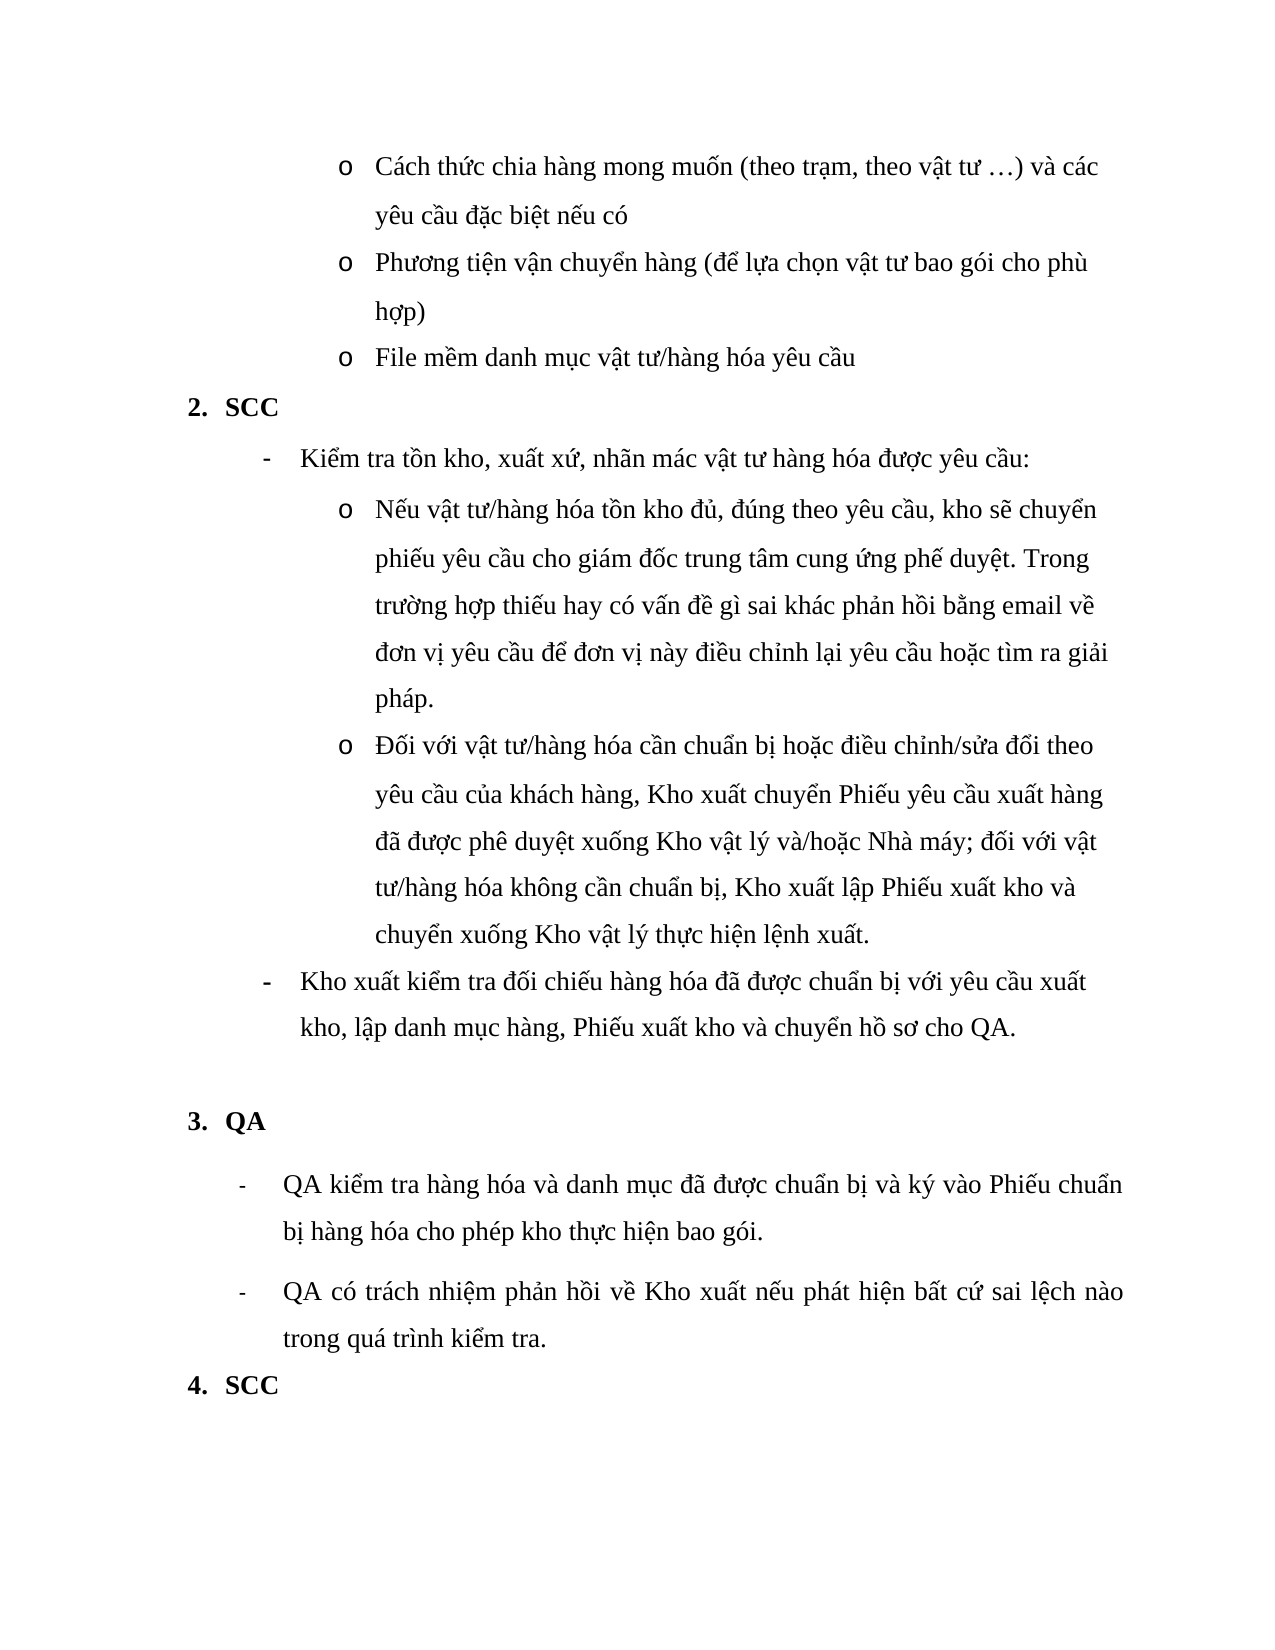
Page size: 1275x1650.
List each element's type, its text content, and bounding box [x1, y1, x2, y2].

list SCC [187, 1369, 1125, 1400]
list QA có trách nhiệm phản hồi về Kho xuất nếu phát hiện bất cứ sai lệch nào trong quá trình kiểm tra. [239, 1275, 1125, 1353]
list Nếu vật tư/hàng hóa tồn kho đủ, đúng theo yêu cầu, kho sẽ chuyển phiếu yêu cầu cho giám đốc trung tâm cung ứng phế duyệt. Trong trường hợp thiếu hay có vấn đề gì sai khác phản hồi bằng email về đơn vị yêu cầu để đơn vị này điều chỉnh lại yêu cầu hoặc tìm ra giải pháp. [337, 493, 1125, 713]
list Phương tiện vận chuyển hàng (để lựa chọn vật tư bao gói cho phù hợp) [337, 246, 1125, 326]
list File mềm danh mục vật tư/hàng hóa yêu cầu [337, 341, 1125, 375]
list Kho xuất kiểm tra đối chiếu hàng hóa đã được chuẩn bị với yêu cầu xuất kho, lập danh mục hàng, Phiếu xuất kho và chuyển hồ sơ cho QA. [262, 964, 1125, 1042]
list QA kiểm tra hàng hóa và danh mục đã được chuẩn bị và ký vào Phiếu chuẩn bị hàng hóa cho phép kho thực hiện bao gói. [239, 1168, 1125, 1247]
list SCC [187, 391, 1125, 422]
list QA [187, 1104, 1125, 1136]
list Đối với vật tư/hàng hóa cần chuẩn bị hoặc điều chỉnh/sửa đổi theo yêu cầu của khách hàng, Kho xuất chuyển Phiếu yêu cầu xuất hàng đã được phê duyệt xuống Kho vật lý và/hoặc Nhà máy; đối với vật tư/hàng hóa không cần chuẩn bị, Kho xuất lập Phiếu xuất kho và chuyển xuống Kho vật lý thực hiện lệnh xuất. [337, 729, 1125, 949]
list Cách thức chia hàng mong muốn (theo trạm, theo vật tư …) và các yêu cầu đặc biệt nếu có [337, 150, 1125, 230]
list Kiểm tra tồn kho, xuất xứ, nhãn mác vật tư hàng hóa được yêu cầu: [262, 438, 1125, 475]
